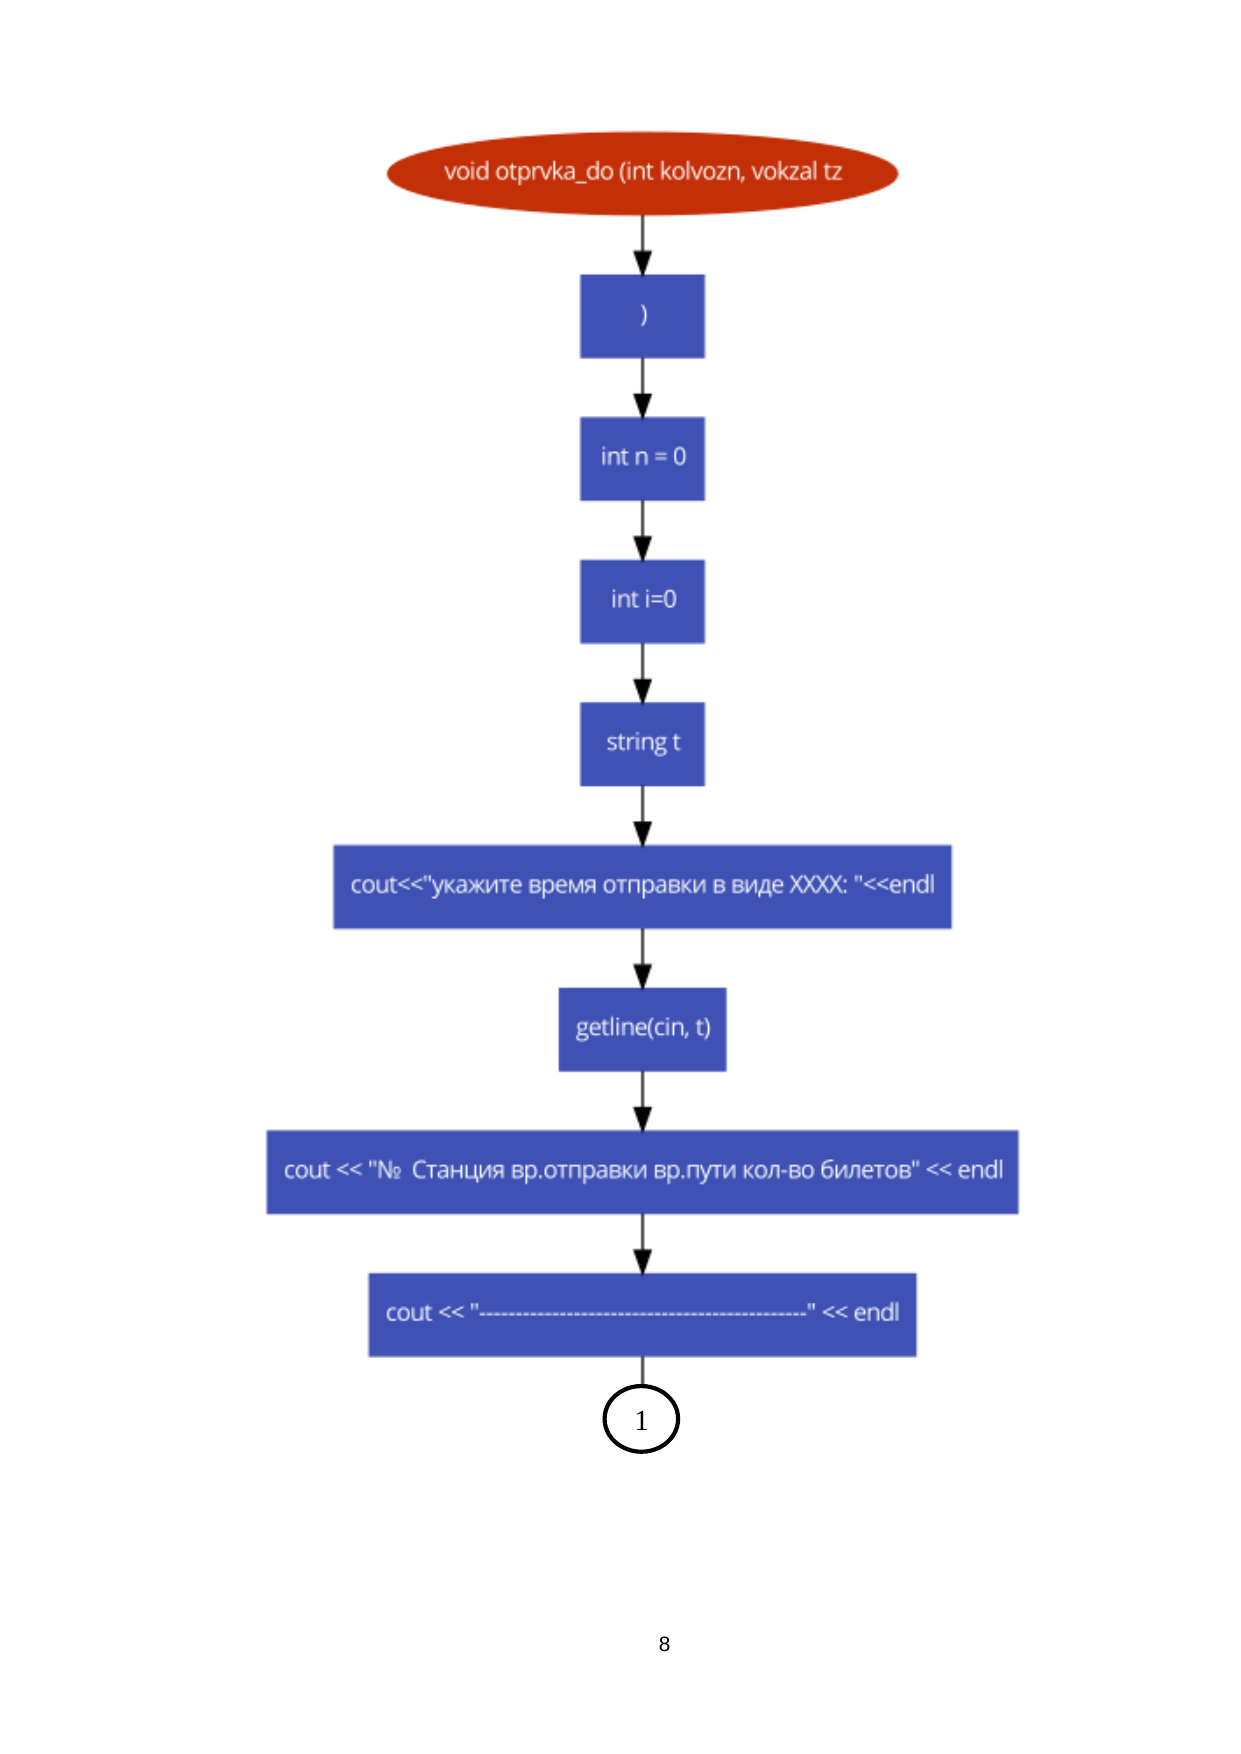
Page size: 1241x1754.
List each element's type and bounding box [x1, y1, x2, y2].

picture [177, 126, 1041, 1386]
